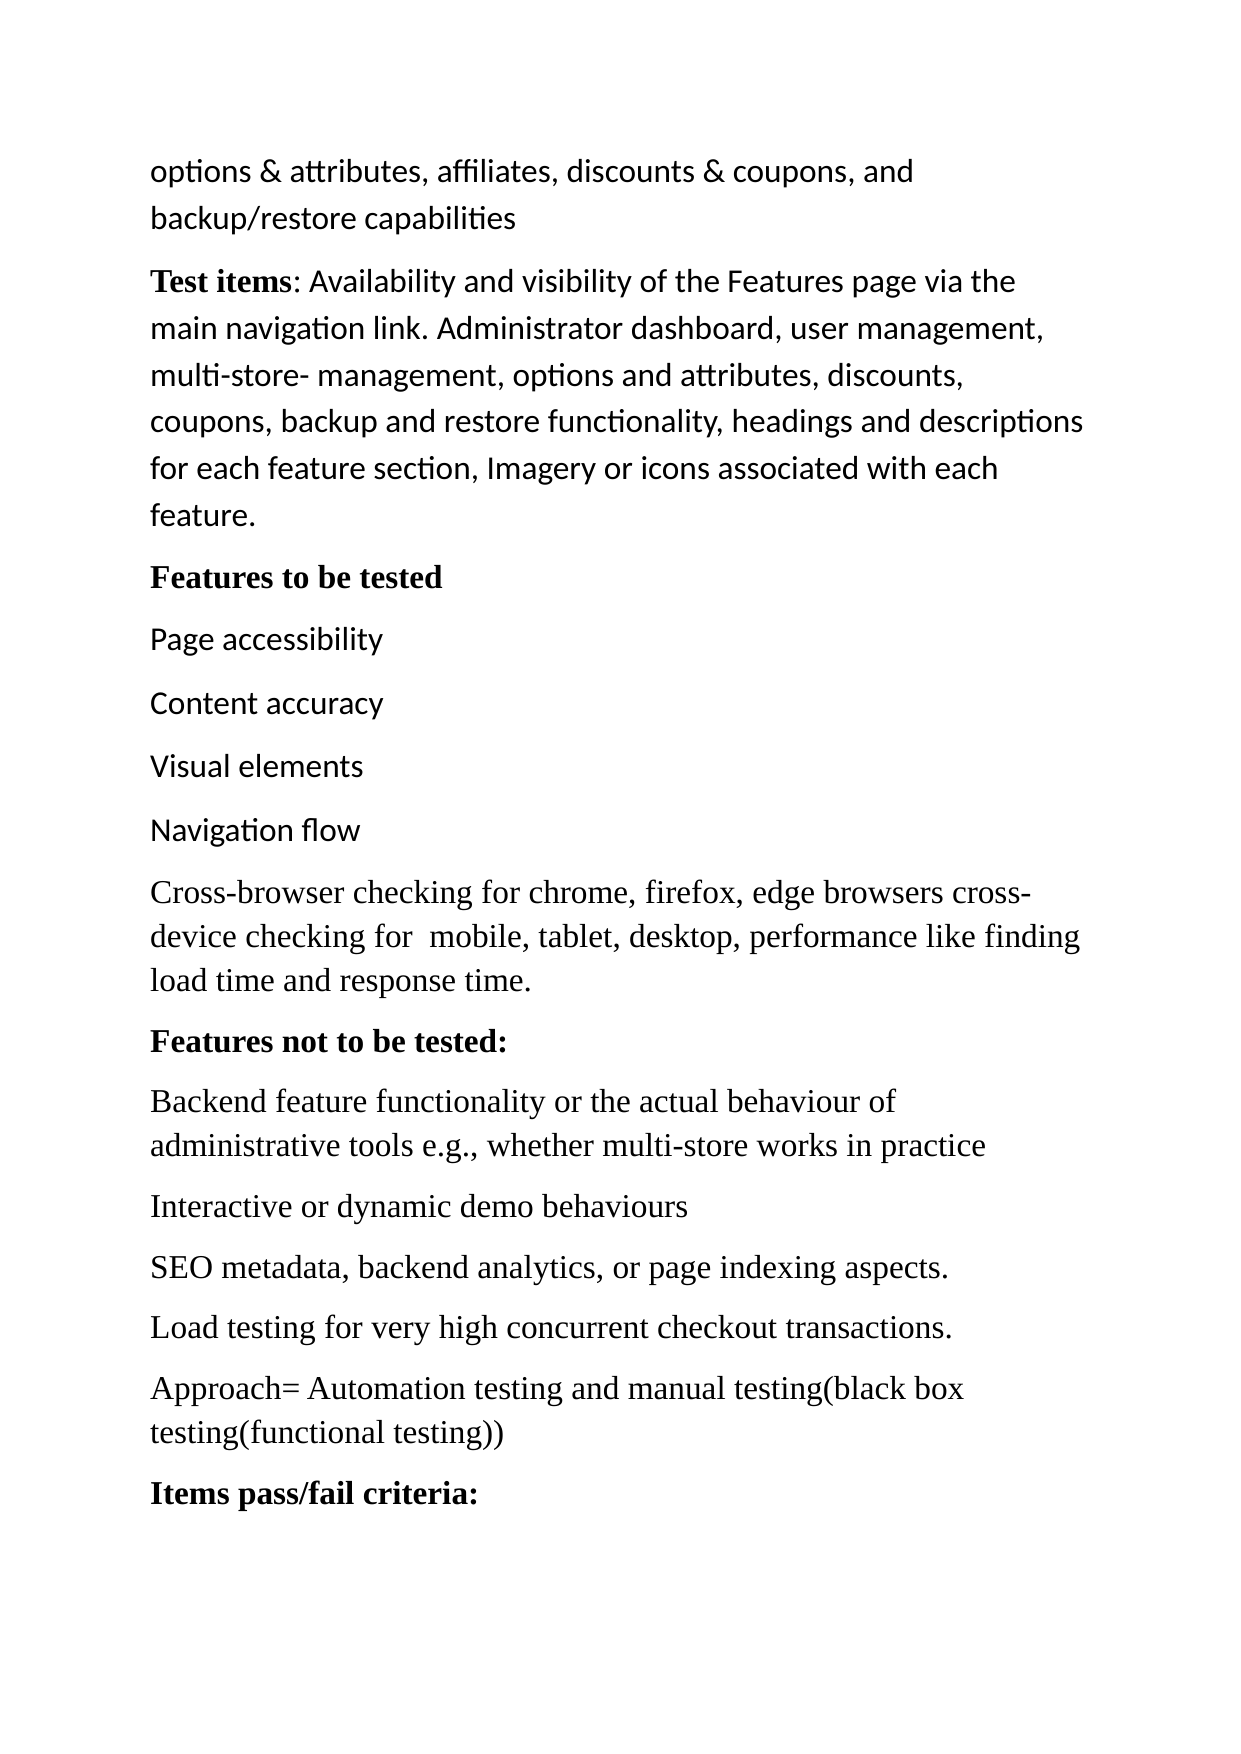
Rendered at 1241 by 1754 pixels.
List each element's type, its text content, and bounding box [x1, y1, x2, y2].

text SEO metadata, backend analytics, or page indexing aspects. [150, 1247, 1090, 1285]
text Content accuracy [150, 682, 1090, 722]
text Test items: Availability and visibility of the Features page via the main navigation link. Administrator dashboard, user management, multi-store- management, options and attributes, discounts, coupons, backup and restore functionality, headings and descriptions for each feature section, Imagery or icons associated with each feature. [150, 260, 1090, 535]
text Cross-browser checking for chrome, firefox, edge browsers cross-device checking for mobile, tablet, desktop, performance like finding load time and response time. [150, 872, 1090, 998]
text Backend feature functionality or the actual behaviour of administrative tools e.g., whether multi-store works in practice [150, 1082, 1090, 1164]
text Page accessibility [150, 618, 1090, 659]
text Visual elements [150, 745, 1090, 786]
text Interactive or dynamic demo behaviours [150, 1186, 1090, 1225]
text Features to be tested [150, 557, 1090, 596]
text Items pass/fail criteria: [150, 1473, 1090, 1512]
text Features not to be tested: [150, 1021, 1090, 1059]
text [150, 150, 1090, 237]
text Approach= Automation testing and manual testing(black box testing(functional testing)) [150, 1368, 1090, 1451]
text Navigation flow [150, 808, 1090, 849]
text Load testing for very high concurrent checkout transactions. [150, 1308, 1090, 1346]
